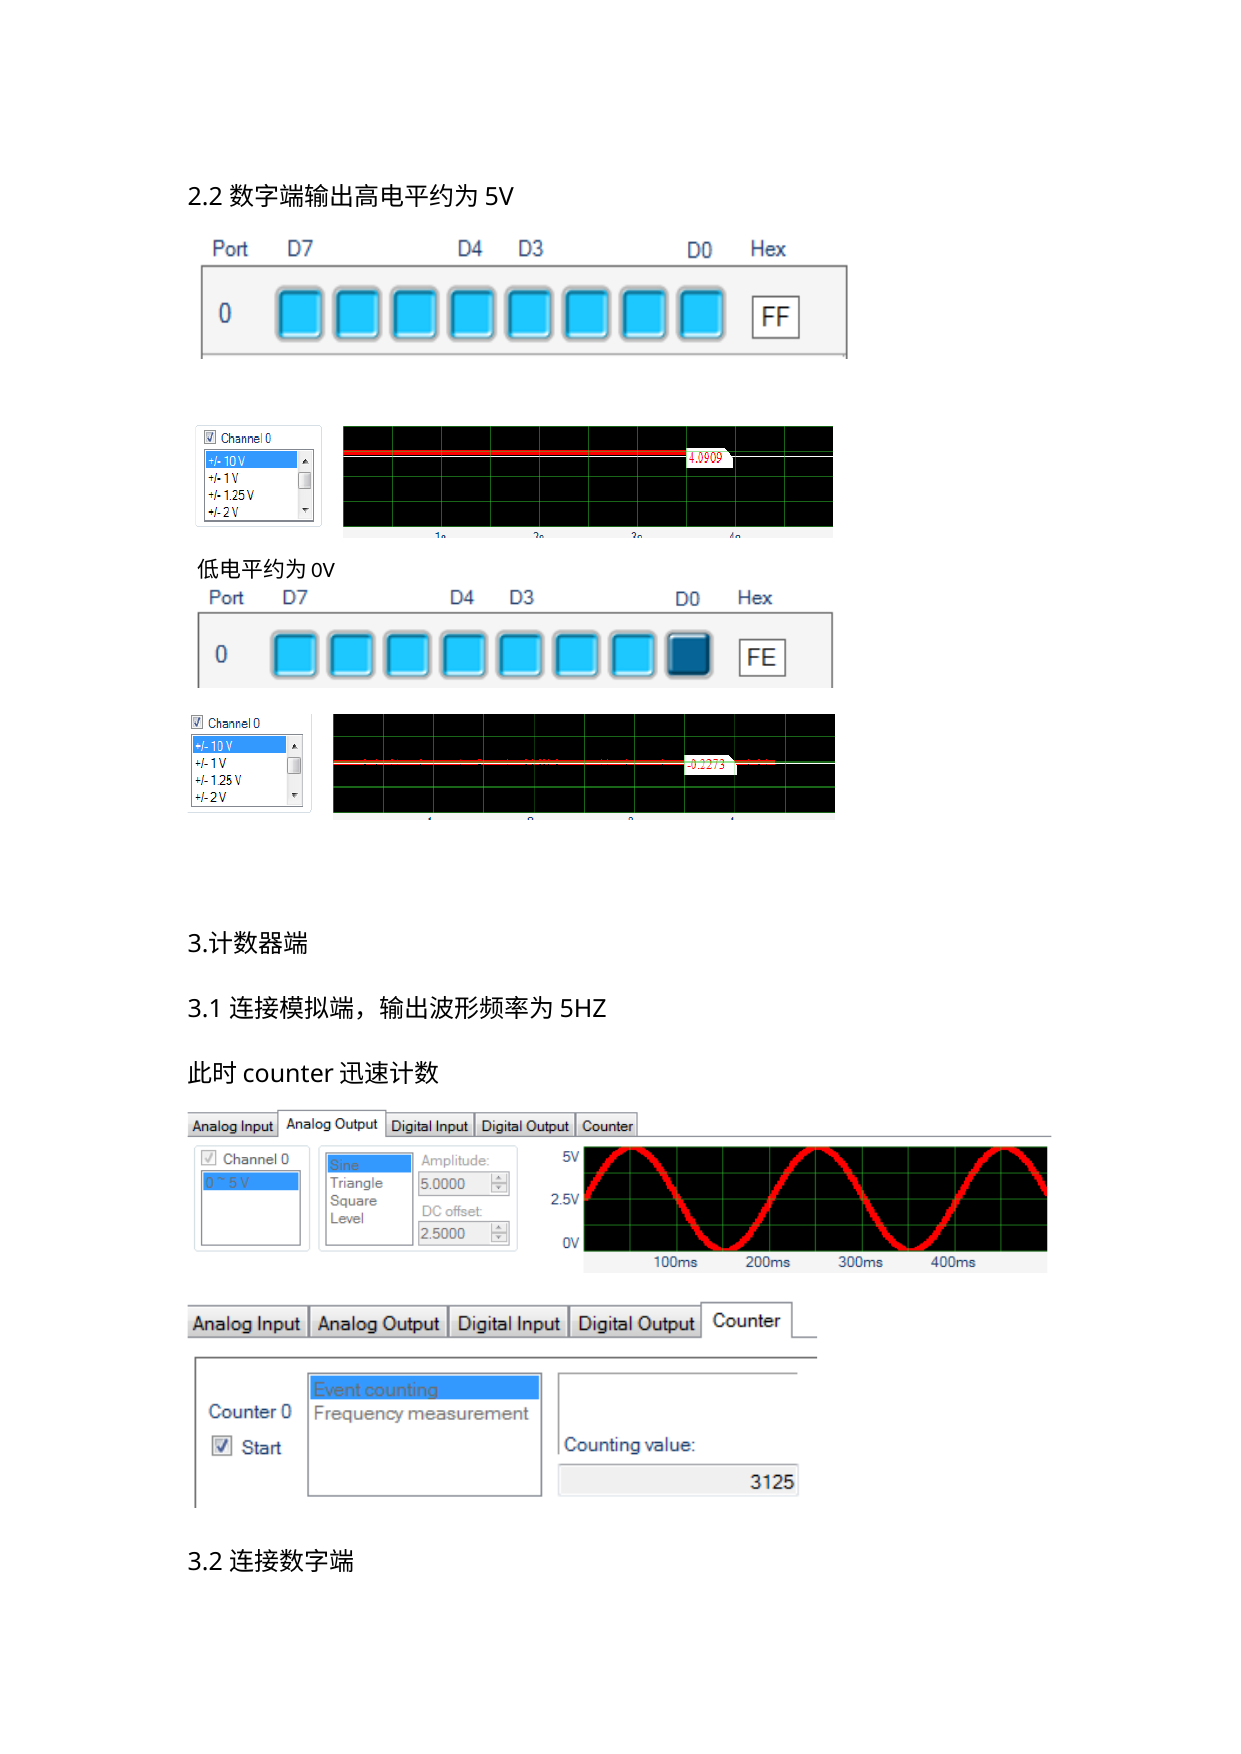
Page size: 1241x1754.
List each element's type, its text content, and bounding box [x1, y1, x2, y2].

picture [187, 422, 839, 538]
text 此时counter迅速计数 [187, 1039, 1053, 1104]
text 3.计数器端 [187, 909, 1053, 974]
text 2.2 数字端输出高电平约为5V [187, 162, 1053, 227]
picture [187, 584, 841, 688]
text 3.1 连接模拟端，输出波形频率为5HZ [187, 974, 1053, 1039]
picture [187, 1299, 818, 1508]
text 3.2 连接数字端 [187, 1527, 1053, 1592]
picture [187, 227, 851, 359]
picture [187, 1104, 1052, 1273]
picture [187, 714, 839, 820]
text 低电平约为0V [187, 552, 1053, 584]
